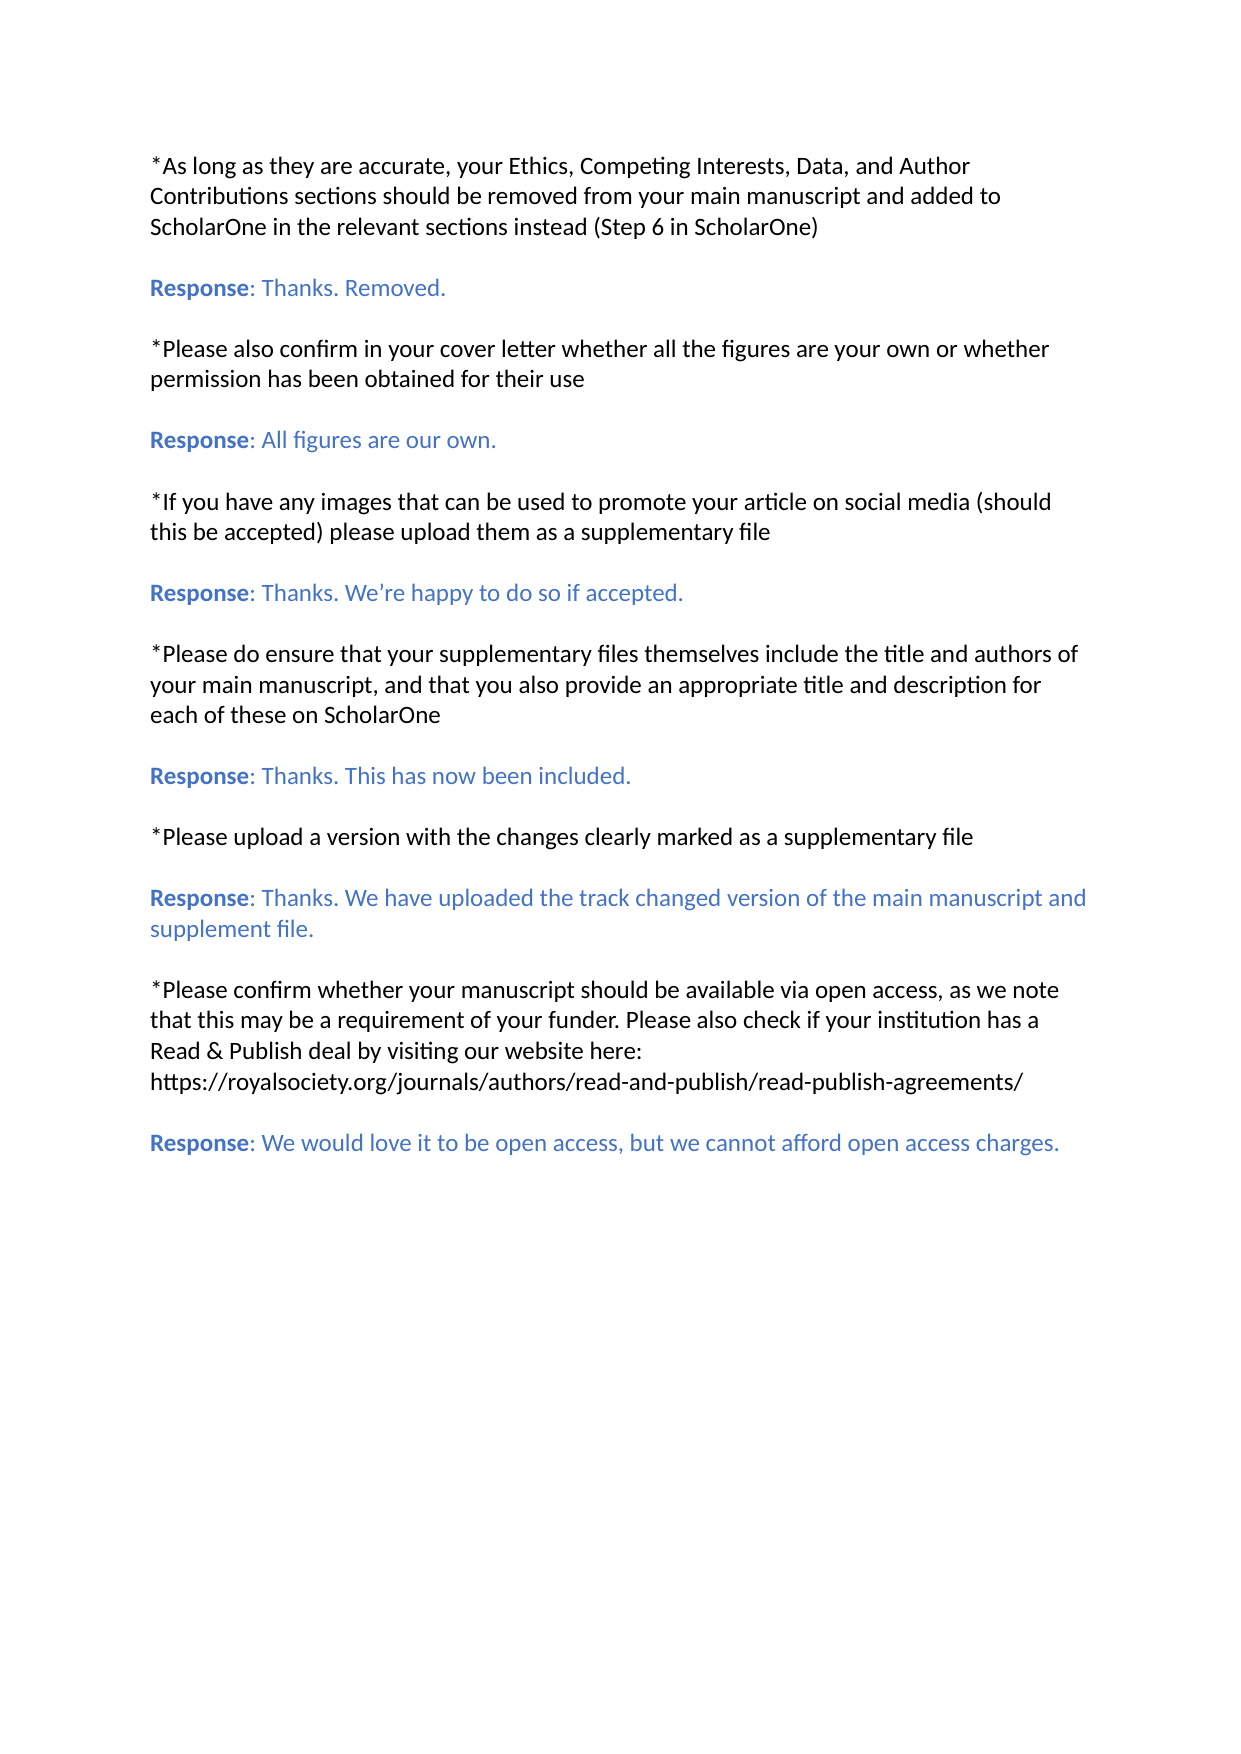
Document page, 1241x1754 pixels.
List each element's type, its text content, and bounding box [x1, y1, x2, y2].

text Response: Thanks. We’re happy to do so if accepted. [150, 577, 1090, 608]
text *Please upload a version with the changes clearly marked as a supplementary file [150, 821, 1090, 852]
text Response: All figures are our own. [150, 425, 1090, 455]
text Response: Thanks. This has now been included. [150, 760, 1090, 791]
text *Please confirm whether your manuscript should be available via open access, as we note that this may be a requirement of your funder. Please also check if your institution has a Read & Publish deal by visiting our website here: https://royalsociety.org/journals/authors/read-and-publish/read-publish-agreements/ [150, 974, 1090, 1096]
text *As long as they are accurate, your Ethics, Competing Interests, Data, and Author Contributions sections should be removed from your main manuscript and added to ScholarOne in the relevant sections instead (Step 6 in ScholarOne) [150, 150, 1090, 242]
text *If you have any images that can be used to promote your article on social media (should this be accepted) please upload them as a supplementary file [150, 486, 1090, 547]
text Response: Thanks. We have uploaded the track changed version of the main manuscript and supplement file. [150, 882, 1090, 943]
text *Please also confirm in your cover letter whether all the figures are your own or whether permission has been obtained for their use [150, 333, 1090, 394]
text *Please do ensure that your supplementary files themselves include the title and authors of your main manuscript, and that you also provide an appropriate title and description for each of these on ScholarOne [150, 638, 1090, 730]
text Response: Thanks. Removed. [150, 272, 1090, 303]
text Response: We would love it to be open access, but we cannot afford open access charges. [150, 1127, 1090, 1157]
